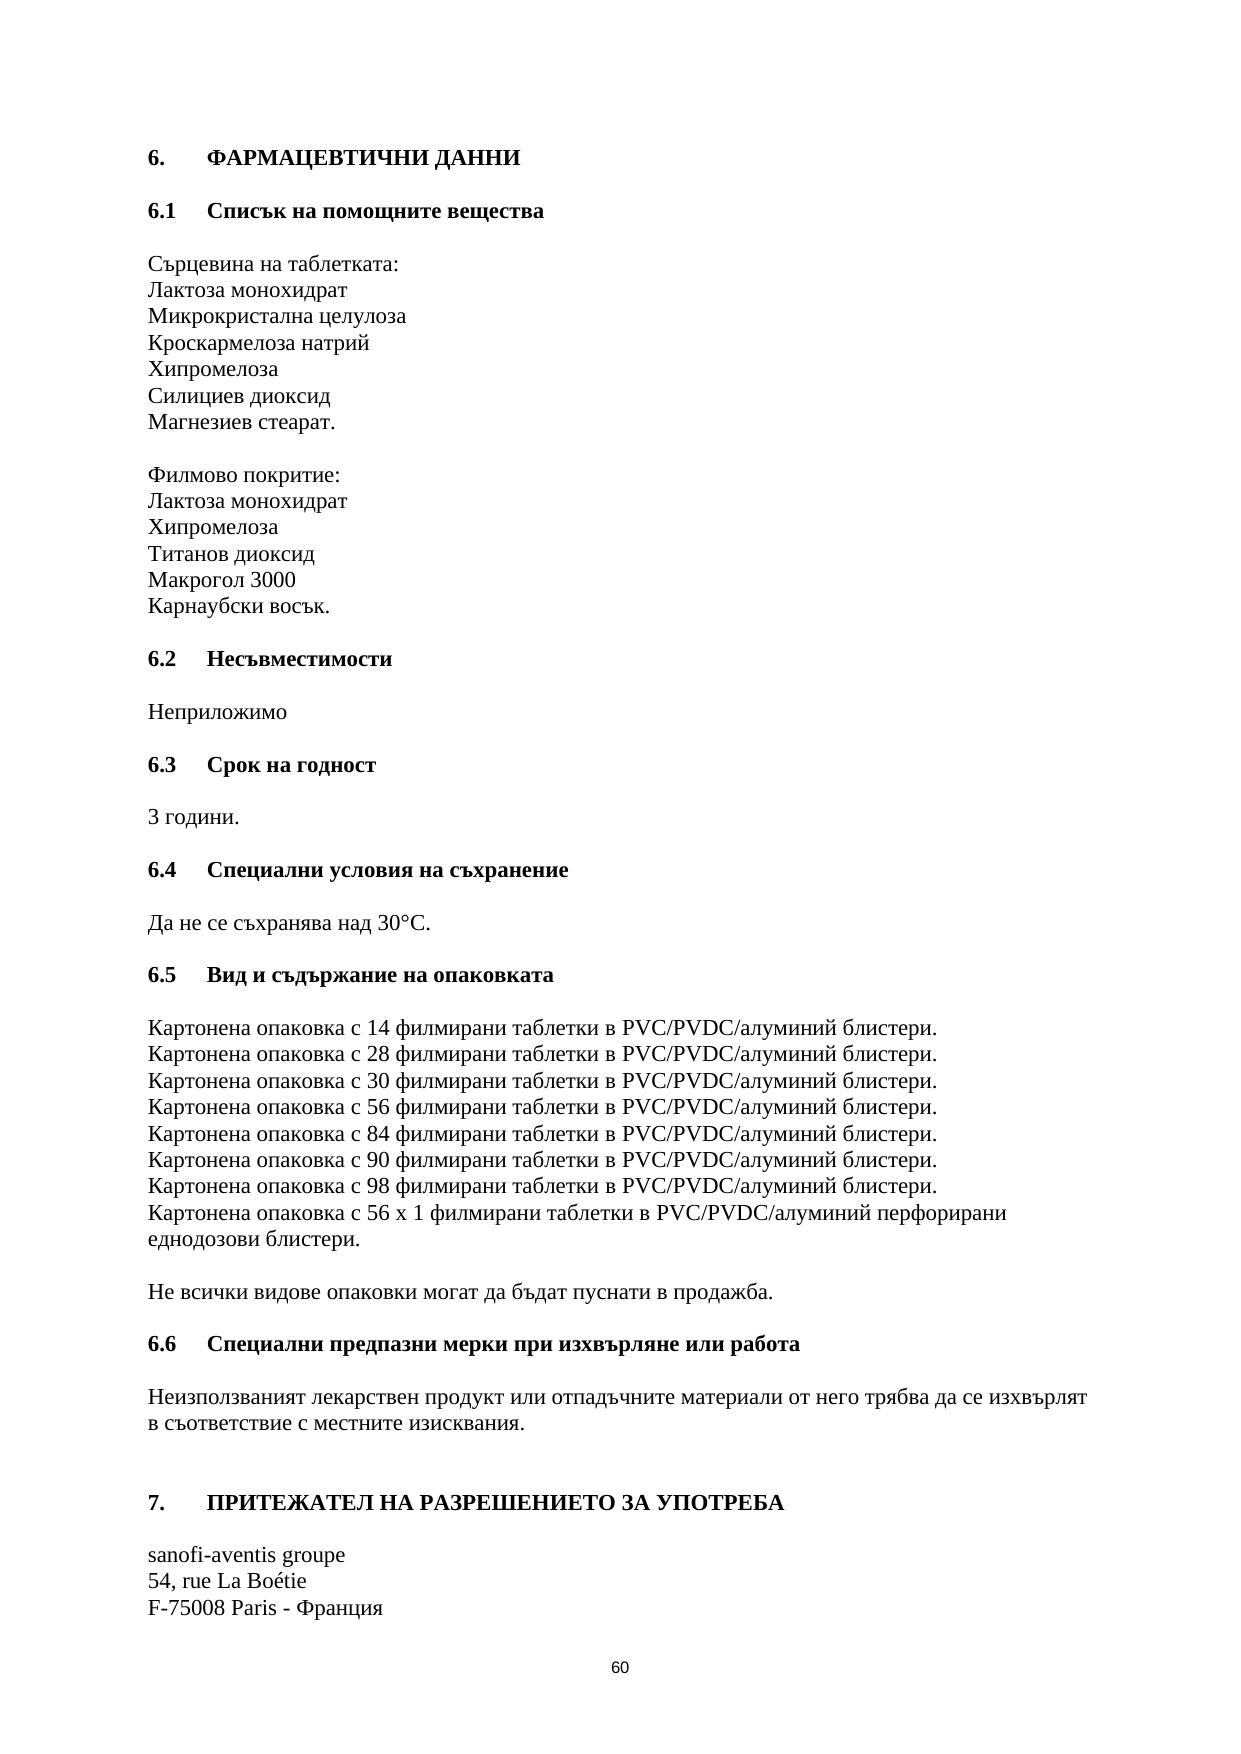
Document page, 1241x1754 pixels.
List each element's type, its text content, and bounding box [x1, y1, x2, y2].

text Картонена опаковка с 30 филмирани таблетки в PVC/PVDC/алуминий блистери. [148, 1067, 1093, 1093]
subtitle 6.1 Списък на помощните вещества [148, 197, 1093, 223]
text Не всички видове опаковки могат да бъдат пуснати в продажба. [148, 1278, 1093, 1304]
text Лактоза монохидрат [148, 487, 1093, 513]
subtitle 6.4 Специални условия на съхранение [148, 856, 1093, 882]
subtitle 6.5 Вид и съдържание на опаковката [148, 961, 1093, 988]
text Картонена опаковка с 56 x 1 филмирани таблетки в PVC/PVDC/алуминий перфорирани еднодозови блистери. [148, 1199, 1093, 1251]
text Картонена опаковка с 90 филмирани таблетки в PVC/PVDC/алуминий блистери. [148, 1146, 1093, 1172]
text Картонена опаковка с 84 филмирани таблетки в PVC/PVDC/алуминий блистери. [148, 1119, 1093, 1146]
text Хипромелоза [148, 355, 1093, 382]
text 3 години. [148, 803, 1093, 830]
subtitle 6.6 Специални предпазни мерки при изхвърляне или работа [148, 1330, 1093, 1357]
subtitle 6.2 Несъвместимости [148, 645, 1093, 672]
text Карнаубски восък. [148, 592, 1093, 619]
text Да не се съхранява над 30°C. [148, 909, 1093, 935]
text Филмово покритие: [148, 461, 1093, 487]
text Силициев диоксид [148, 382, 1093, 408]
text Микрокристална целулоза [148, 303, 1093, 329]
text Картонена опаковка с 56 филмирани таблетки в PVC/PVDC/алуминий блистери. [148, 1093, 1093, 1119]
text Картонена опаковка с 98 филмирани таблетки в PVC/PVDC/алуминий блистери. [148, 1172, 1093, 1199]
text Картонена опаковка с 28 филмирани таблетки в PVC/PVDC/алуминий блистери. [148, 1041, 1093, 1067]
text Хипромелоза [148, 513, 1093, 540]
text Магнезиев стеарат. [148, 408, 1093, 434]
text Сърцевина на таблетката: [148, 250, 1093, 276]
text Кроскармелоза натрий [148, 329, 1093, 355]
subtitle 7. притежател на разрешението за употреба [148, 1488, 1093, 1515]
text Неприложимо [148, 698, 1093, 724]
text Картонена опаковка с 14 филмирани таблетки в PVC/PVDC/алуминий блистери. [148, 1014, 1093, 1041]
subtitle 6. ФАРМАЦЕВТИЧНИ ДАННИ [148, 144, 1093, 171]
text Неизползваният лекарствен продукт или отпадъчните материали от него трябва да се изхвърлят в съответствие с местните изисквания. [148, 1383, 1093, 1436]
subtitle 6.3 Срок на годност [148, 751, 1093, 777]
text sanofi-aventis groupe 54, rue La Boétie F-75008 Paris - Франция [148, 1541, 1093, 1620]
text Титанов диоксид [148, 540, 1093, 566]
text Лактоза монохидрат [148, 276, 1093, 303]
text Макрогол 3000 [148, 566, 1093, 592]
